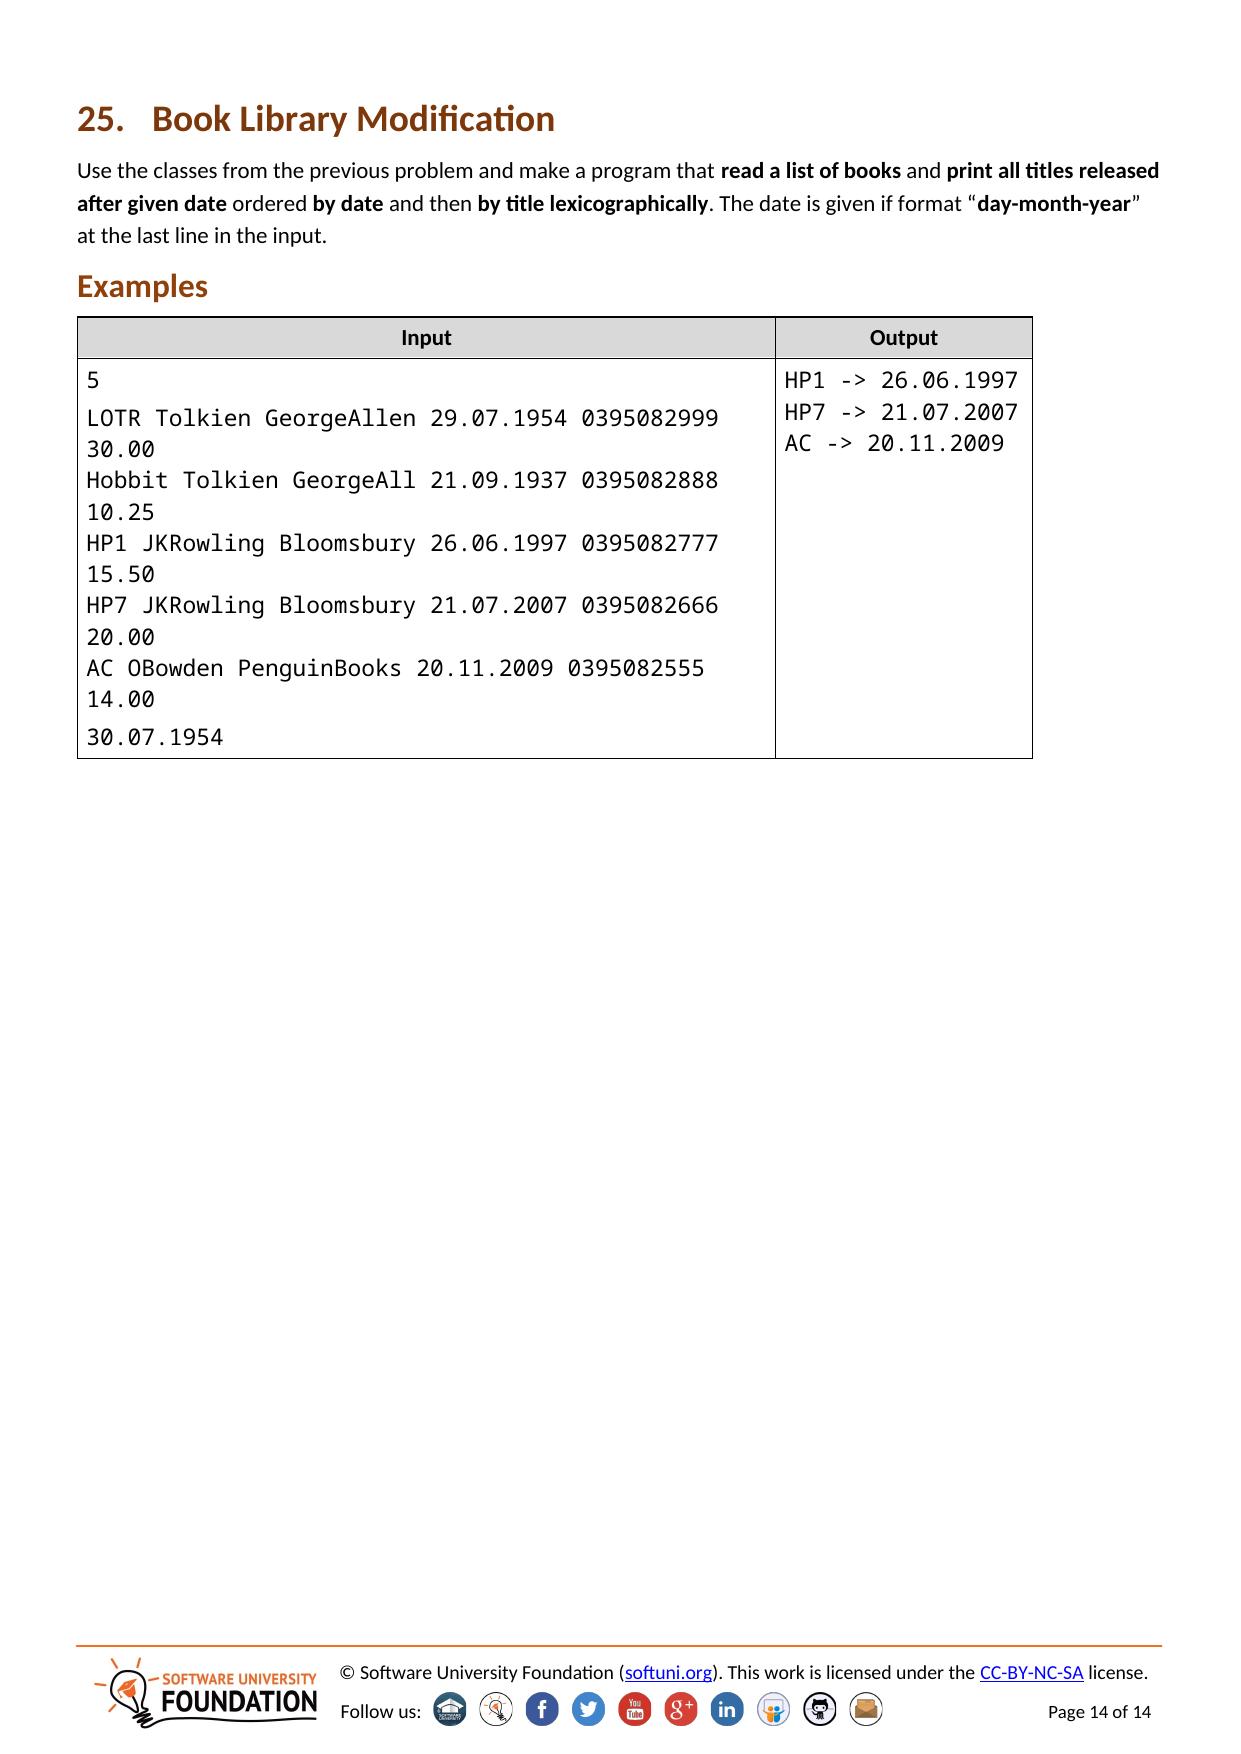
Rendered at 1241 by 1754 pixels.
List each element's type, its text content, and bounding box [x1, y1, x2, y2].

picture [572, 1692, 605, 1726]
subtitle Examples [77, 266, 1163, 306]
text Use the classes from the previous problem and make a program that read a list of books and print all titles released after given date ordered by date and then by title lexicographically. The date is given if format “day-month-year” at the last line in the input. [77, 156, 1163, 249]
subtitle Book Library Modification [77, 95, 1163, 141]
picture [525, 1692, 559, 1726]
table_cell 5 LOTR Tolkien GeorgeAllen 29.07.1954 0395082999 30.00 Hobbit Tolkien GeorgeAll 21.09.1937 0395082888 10.25 HP1 JKRowling Bloomsbury 26.06.1997 0395082777 15.50 HP7 JKRowling Bloomsbury 21.07.2007 0395082666 20.00 AC OBowden PenguinBooks 20.11.2009 0395082555 14.00 30.07.1954 [78, 359, 775, 758]
table_header Input [78, 318, 775, 357]
picture [93, 1656, 317, 1729]
table_cell HP1 -> 26.06.1997 HP7 -> 21.07.2007 AC -> 20.11.2009 [776, 359, 1032, 758]
picture [664, 1692, 698, 1726]
picture [618, 1692, 652, 1726]
picture [433, 1692, 467, 1726]
picture [803, 1692, 837, 1726]
picture [757, 1692, 790, 1726]
table_header Output [776, 318, 1032, 357]
picture [849, 1692, 883, 1726]
picture [710, 1692, 744, 1726]
picture [479, 1692, 513, 1726]
